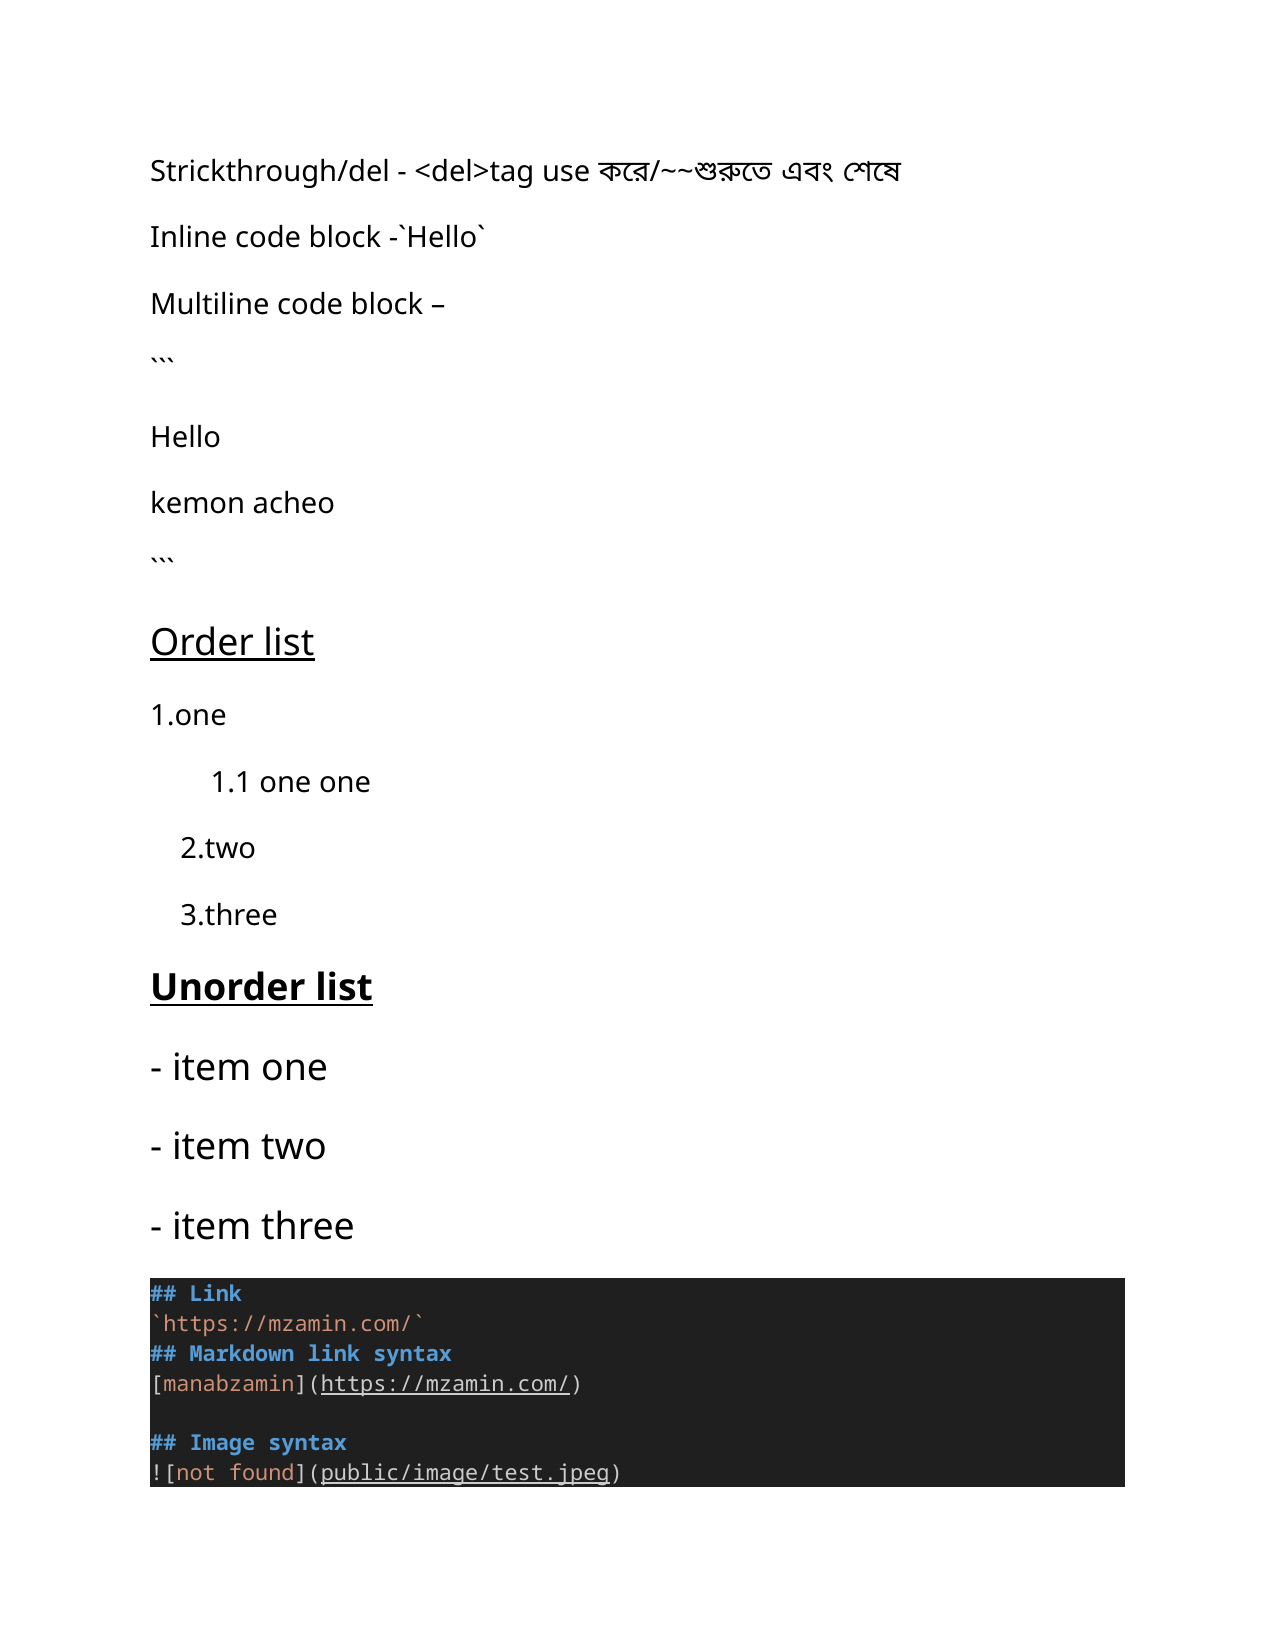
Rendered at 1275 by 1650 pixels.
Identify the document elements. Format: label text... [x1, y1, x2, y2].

text 3.three [150, 894, 1125, 934]
text `https://mzamin.com/` [150, 1308, 1125, 1338]
text [manabzamin](https://mzamin.com/) [150, 1368, 1125, 1398]
text 2.two [150, 828, 1125, 867]
text ## Link [150, 1278, 1125, 1308]
text Strickthrough/del - <del>tag use করে/~~শুরুতে এবং শেষে [150, 150, 1125, 190]
text ## Image syntax [150, 1427, 1125, 1457]
text ## Markdown link syntax [150, 1338, 1125, 1368]
text - item three [150, 1199, 1125, 1250]
text Hello [150, 416, 1125, 456]
text - item two [150, 1119, 1125, 1171]
text 1.one [150, 695, 1125, 734]
text 1.1 one one [150, 761, 1125, 801]
text Order list [150, 615, 1125, 666]
text Inline code block -`Hello` [150, 216, 1125, 256]
text Multiline code block – [150, 283, 1125, 323]
text - item one [150, 1040, 1125, 1091]
text ![not found](public/image/test.jpeg) [150, 1457, 1125, 1487]
text Unorder list [150, 961, 1125, 1012]
text ``` [150, 549, 1125, 588]
text ``` [150, 349, 1125, 389]
text kemon acheo [150, 482, 1125, 522]
